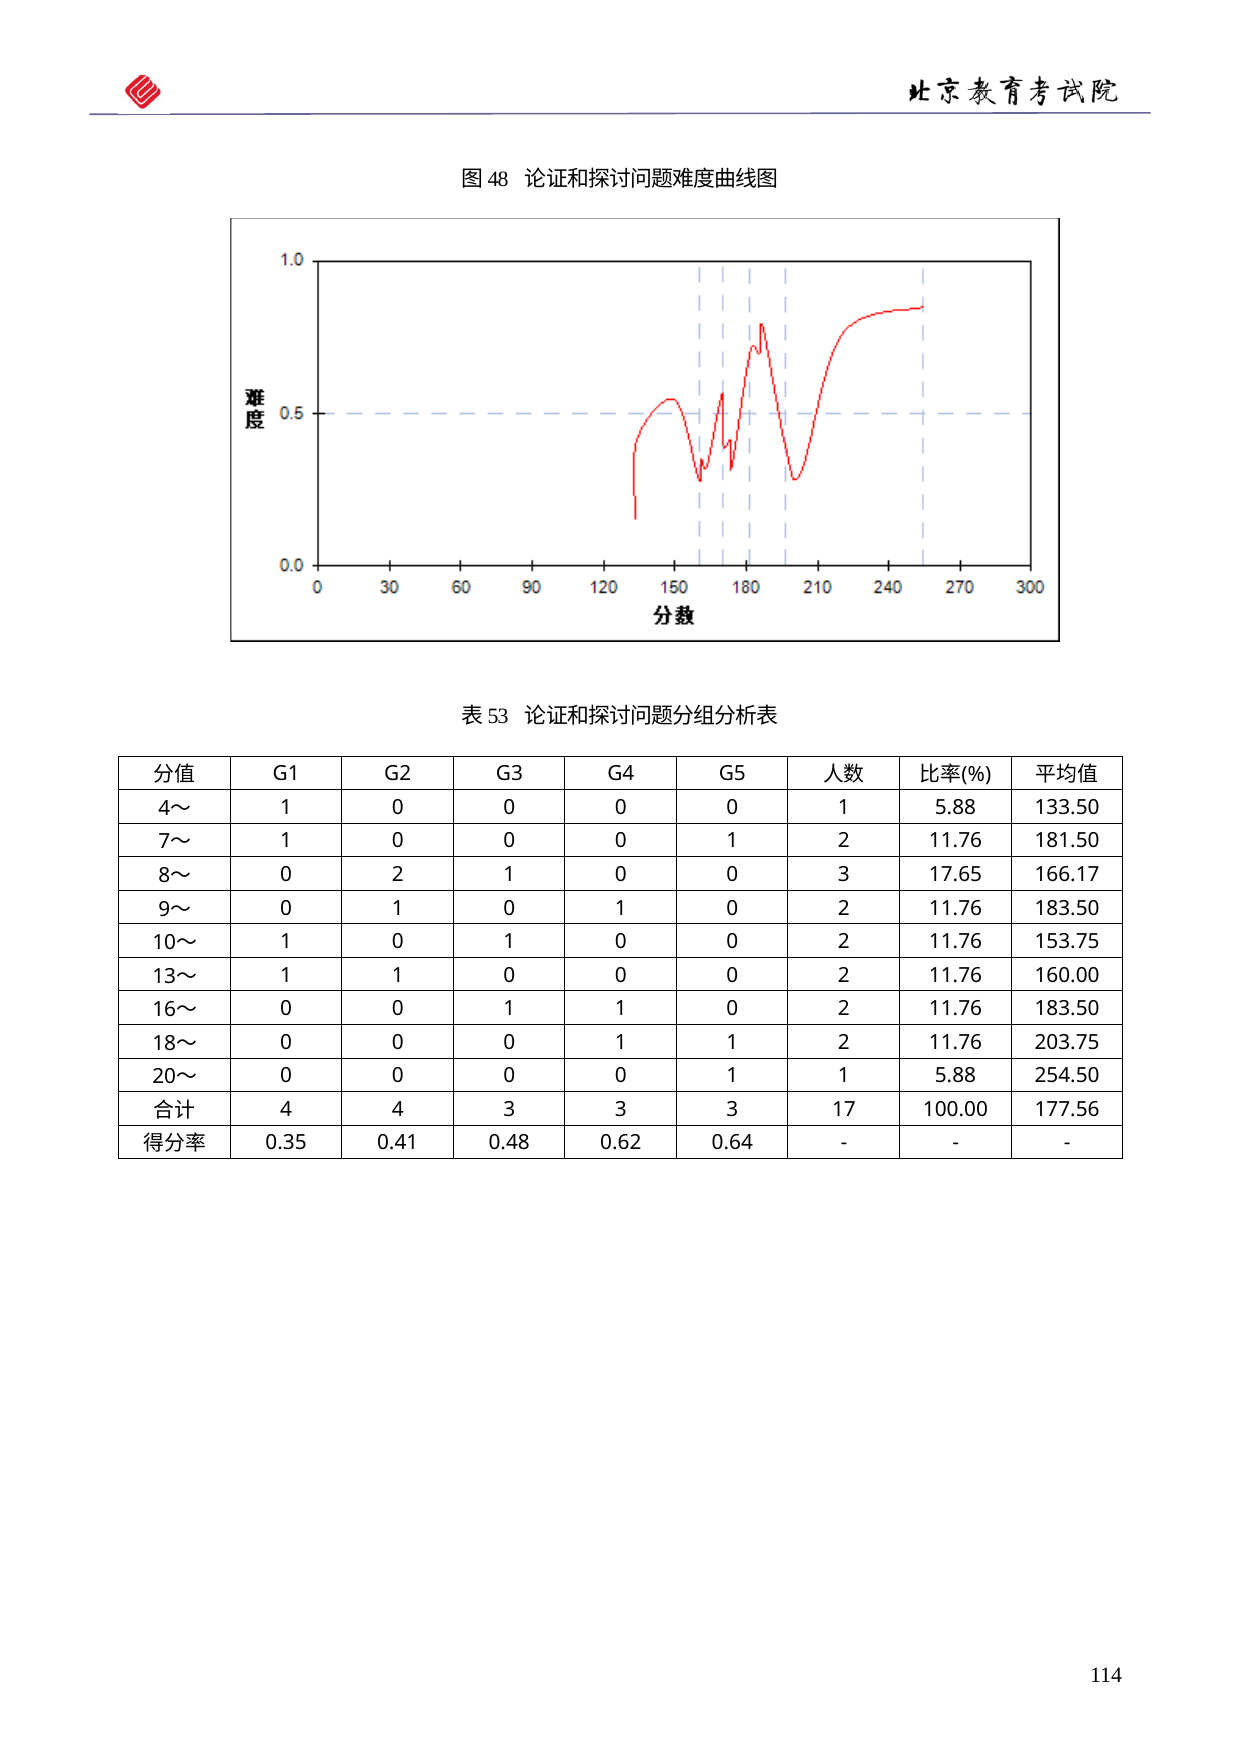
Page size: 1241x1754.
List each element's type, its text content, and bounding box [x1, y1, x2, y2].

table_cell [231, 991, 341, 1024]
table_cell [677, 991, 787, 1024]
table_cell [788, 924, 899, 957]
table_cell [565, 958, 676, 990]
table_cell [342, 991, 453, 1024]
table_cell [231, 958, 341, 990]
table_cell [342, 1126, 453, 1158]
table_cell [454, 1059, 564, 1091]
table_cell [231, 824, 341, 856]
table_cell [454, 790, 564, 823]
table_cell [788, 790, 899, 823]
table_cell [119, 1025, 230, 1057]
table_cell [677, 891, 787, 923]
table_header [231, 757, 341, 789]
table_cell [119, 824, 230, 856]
text 图 48 论证和探讨问题难度曲线图 [118, 161, 1122, 193]
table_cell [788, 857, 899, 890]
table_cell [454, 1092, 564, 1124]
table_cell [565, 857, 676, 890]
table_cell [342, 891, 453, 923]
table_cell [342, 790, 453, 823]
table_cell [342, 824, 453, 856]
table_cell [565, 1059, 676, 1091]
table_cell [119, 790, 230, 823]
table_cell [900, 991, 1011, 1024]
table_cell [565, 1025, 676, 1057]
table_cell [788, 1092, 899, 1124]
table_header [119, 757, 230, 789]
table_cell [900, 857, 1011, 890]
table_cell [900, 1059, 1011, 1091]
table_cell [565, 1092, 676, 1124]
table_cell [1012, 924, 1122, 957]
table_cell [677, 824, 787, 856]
picture [118, 71, 170, 114]
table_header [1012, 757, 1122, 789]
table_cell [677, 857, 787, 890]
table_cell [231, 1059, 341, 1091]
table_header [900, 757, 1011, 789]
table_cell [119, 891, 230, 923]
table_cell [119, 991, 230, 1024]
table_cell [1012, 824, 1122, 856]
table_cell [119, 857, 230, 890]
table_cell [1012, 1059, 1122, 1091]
picture [230, 218, 1060, 642]
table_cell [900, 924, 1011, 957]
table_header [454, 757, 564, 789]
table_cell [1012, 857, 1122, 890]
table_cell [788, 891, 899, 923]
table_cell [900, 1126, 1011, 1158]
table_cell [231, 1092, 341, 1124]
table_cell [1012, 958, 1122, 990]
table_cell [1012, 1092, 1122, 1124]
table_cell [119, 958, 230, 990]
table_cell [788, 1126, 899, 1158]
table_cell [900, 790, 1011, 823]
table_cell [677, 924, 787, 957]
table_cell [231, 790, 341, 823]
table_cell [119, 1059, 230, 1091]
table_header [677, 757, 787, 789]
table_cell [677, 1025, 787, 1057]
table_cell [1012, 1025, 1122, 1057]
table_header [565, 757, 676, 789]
text 表 53 论证和探讨问题分组分析表 [118, 698, 1122, 731]
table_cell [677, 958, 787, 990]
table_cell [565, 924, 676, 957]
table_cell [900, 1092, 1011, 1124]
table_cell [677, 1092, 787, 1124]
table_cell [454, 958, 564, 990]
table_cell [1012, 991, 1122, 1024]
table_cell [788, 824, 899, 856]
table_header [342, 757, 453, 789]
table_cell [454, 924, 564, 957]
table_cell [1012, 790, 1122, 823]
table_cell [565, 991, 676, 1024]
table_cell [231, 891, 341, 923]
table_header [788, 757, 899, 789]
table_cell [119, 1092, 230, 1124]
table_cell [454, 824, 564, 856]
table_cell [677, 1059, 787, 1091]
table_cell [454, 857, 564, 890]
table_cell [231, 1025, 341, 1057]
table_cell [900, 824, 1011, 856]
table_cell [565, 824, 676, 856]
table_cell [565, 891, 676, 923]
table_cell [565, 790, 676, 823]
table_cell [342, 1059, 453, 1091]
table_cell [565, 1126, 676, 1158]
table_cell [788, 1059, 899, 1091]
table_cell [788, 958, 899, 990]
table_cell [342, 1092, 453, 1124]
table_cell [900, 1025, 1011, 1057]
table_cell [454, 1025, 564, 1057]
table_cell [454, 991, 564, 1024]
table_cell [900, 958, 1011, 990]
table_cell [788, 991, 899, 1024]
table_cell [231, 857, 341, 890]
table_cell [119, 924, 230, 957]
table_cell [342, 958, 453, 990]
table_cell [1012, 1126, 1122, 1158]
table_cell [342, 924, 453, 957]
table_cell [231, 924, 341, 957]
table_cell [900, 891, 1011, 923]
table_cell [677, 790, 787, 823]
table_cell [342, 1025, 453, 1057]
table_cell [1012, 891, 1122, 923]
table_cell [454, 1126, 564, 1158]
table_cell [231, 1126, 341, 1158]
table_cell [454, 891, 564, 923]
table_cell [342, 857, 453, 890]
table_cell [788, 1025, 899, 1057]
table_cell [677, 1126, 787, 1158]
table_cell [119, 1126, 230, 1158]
picture [909, 71, 1123, 108]
